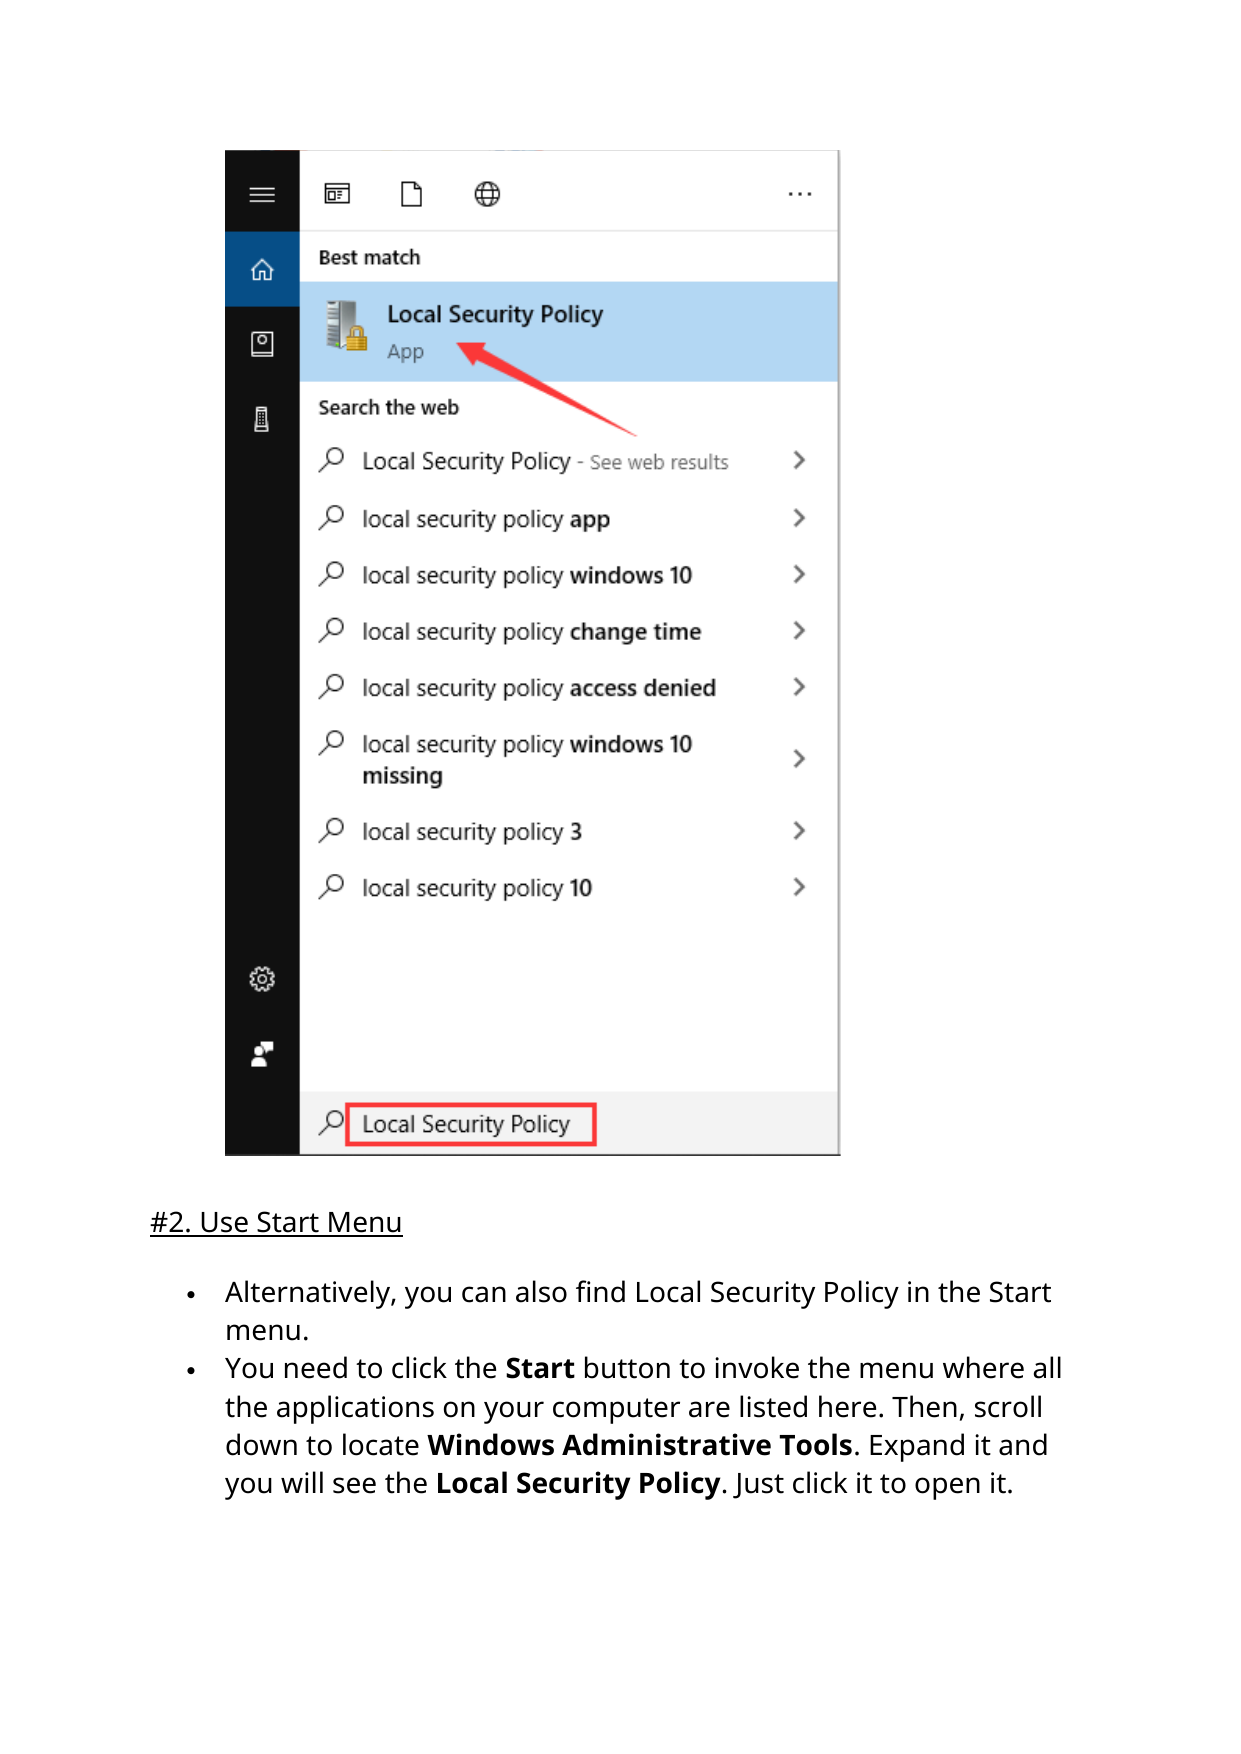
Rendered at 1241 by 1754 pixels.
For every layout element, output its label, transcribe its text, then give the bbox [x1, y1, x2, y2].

list You need to click the Start button to invoke the menu where all the applications on your computer are listed here. Then, scroll down to locate Windows Administrative Tools. Expand it and you will see the Local Security Policy. Just click it to open it. [187, 1349, 1090, 1502]
text #2. Use Start Menu [150, 1202, 1090, 1241]
list Alternatively, you can also find Local Security Policy in the Start menu. [187, 1272, 1090, 1349]
picture [225, 150, 841, 1156]
